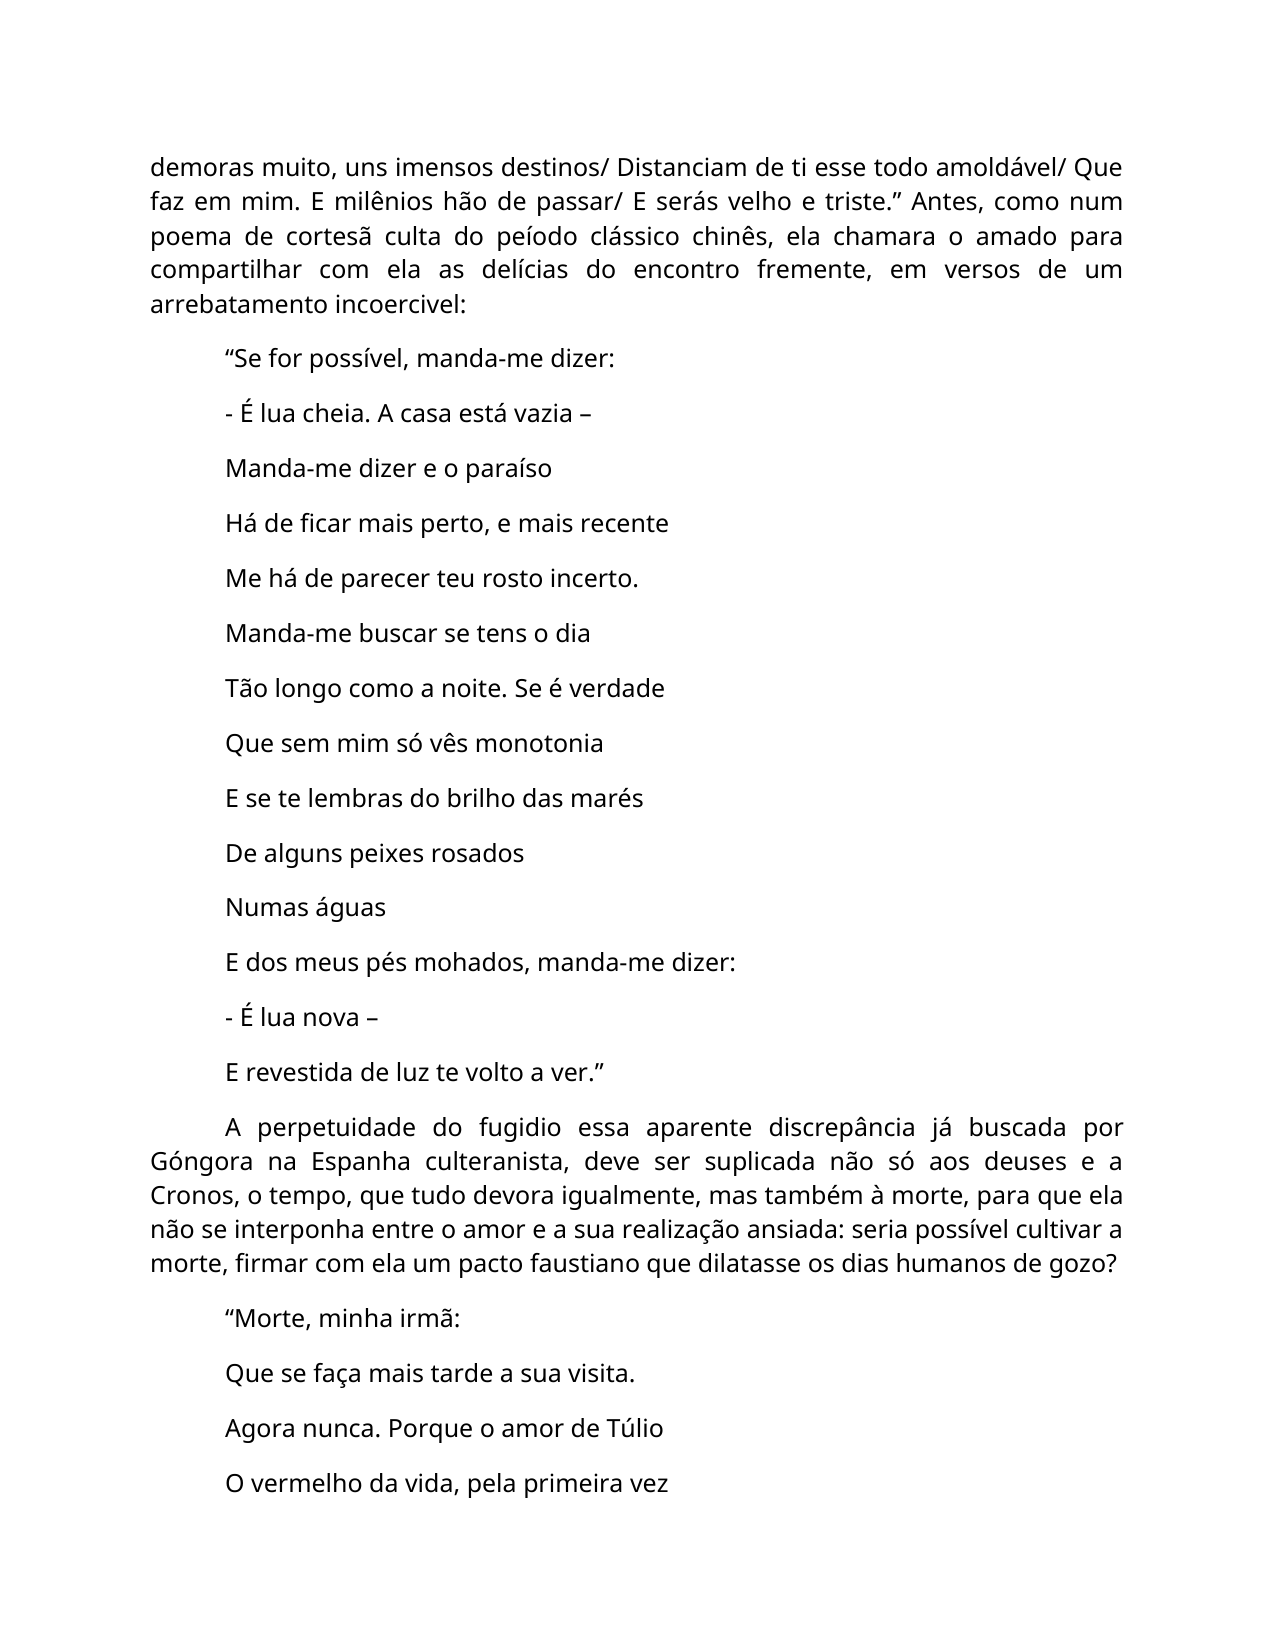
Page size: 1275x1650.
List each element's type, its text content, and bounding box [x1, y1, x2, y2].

text - É lua cheia. A casa está vazia – [150, 396, 1125, 430]
text Tão longo como a noite. Se é verdade [150, 671, 1125, 704]
text O vermelho da vida, pela primeira vez [150, 1466, 1125, 1499]
text De alguns peixes rosados [150, 835, 1125, 869]
text Numas águas [150, 890, 1125, 924]
text Agora nunca. Porque o amor de Túlio [150, 1411, 1125, 1445]
text E dos meus pés mohados, manda-me dizer: [150, 945, 1125, 979]
text Manda-me dizer e o paraíso [150, 451, 1125, 485]
text E se te lembras do brilho das marés [150, 780, 1125, 814]
text Que se faça mais tarde a sua visita. [150, 1356, 1125, 1390]
text Manda-me buscar se tens o dia [150, 616, 1125, 650]
text E revestida de luz te volto a ver.” [150, 1055, 1125, 1089]
text Há de ficar mais perto, e mais recente [150, 506, 1125, 540]
text A perpetuidade do fugidio essa aparente discrepância já buscada por Góngora na Espanha culteranista, deve ser suplicada não só aos deuses e a Cronos, o tempo, que tudo devora igualmente, mas também à morte, para que ela não se interponha entre o amor e a sua realização ansiada: seria possível cultivar a morte, firmar com ela um pacto faustiano que dilatasse os dias humanos de gozo? [150, 1110, 1125, 1280]
text Me há de parecer teu rosto incerto. [150, 561, 1125, 595]
text - É lua nova – [150, 1000, 1125, 1034]
text Que sem mim só vês monotonia [150, 725, 1125, 759]
text “Morte, minha irmã: [150, 1301, 1125, 1335]
text “Se for possível, manda-me dizer: [150, 341, 1125, 375]
